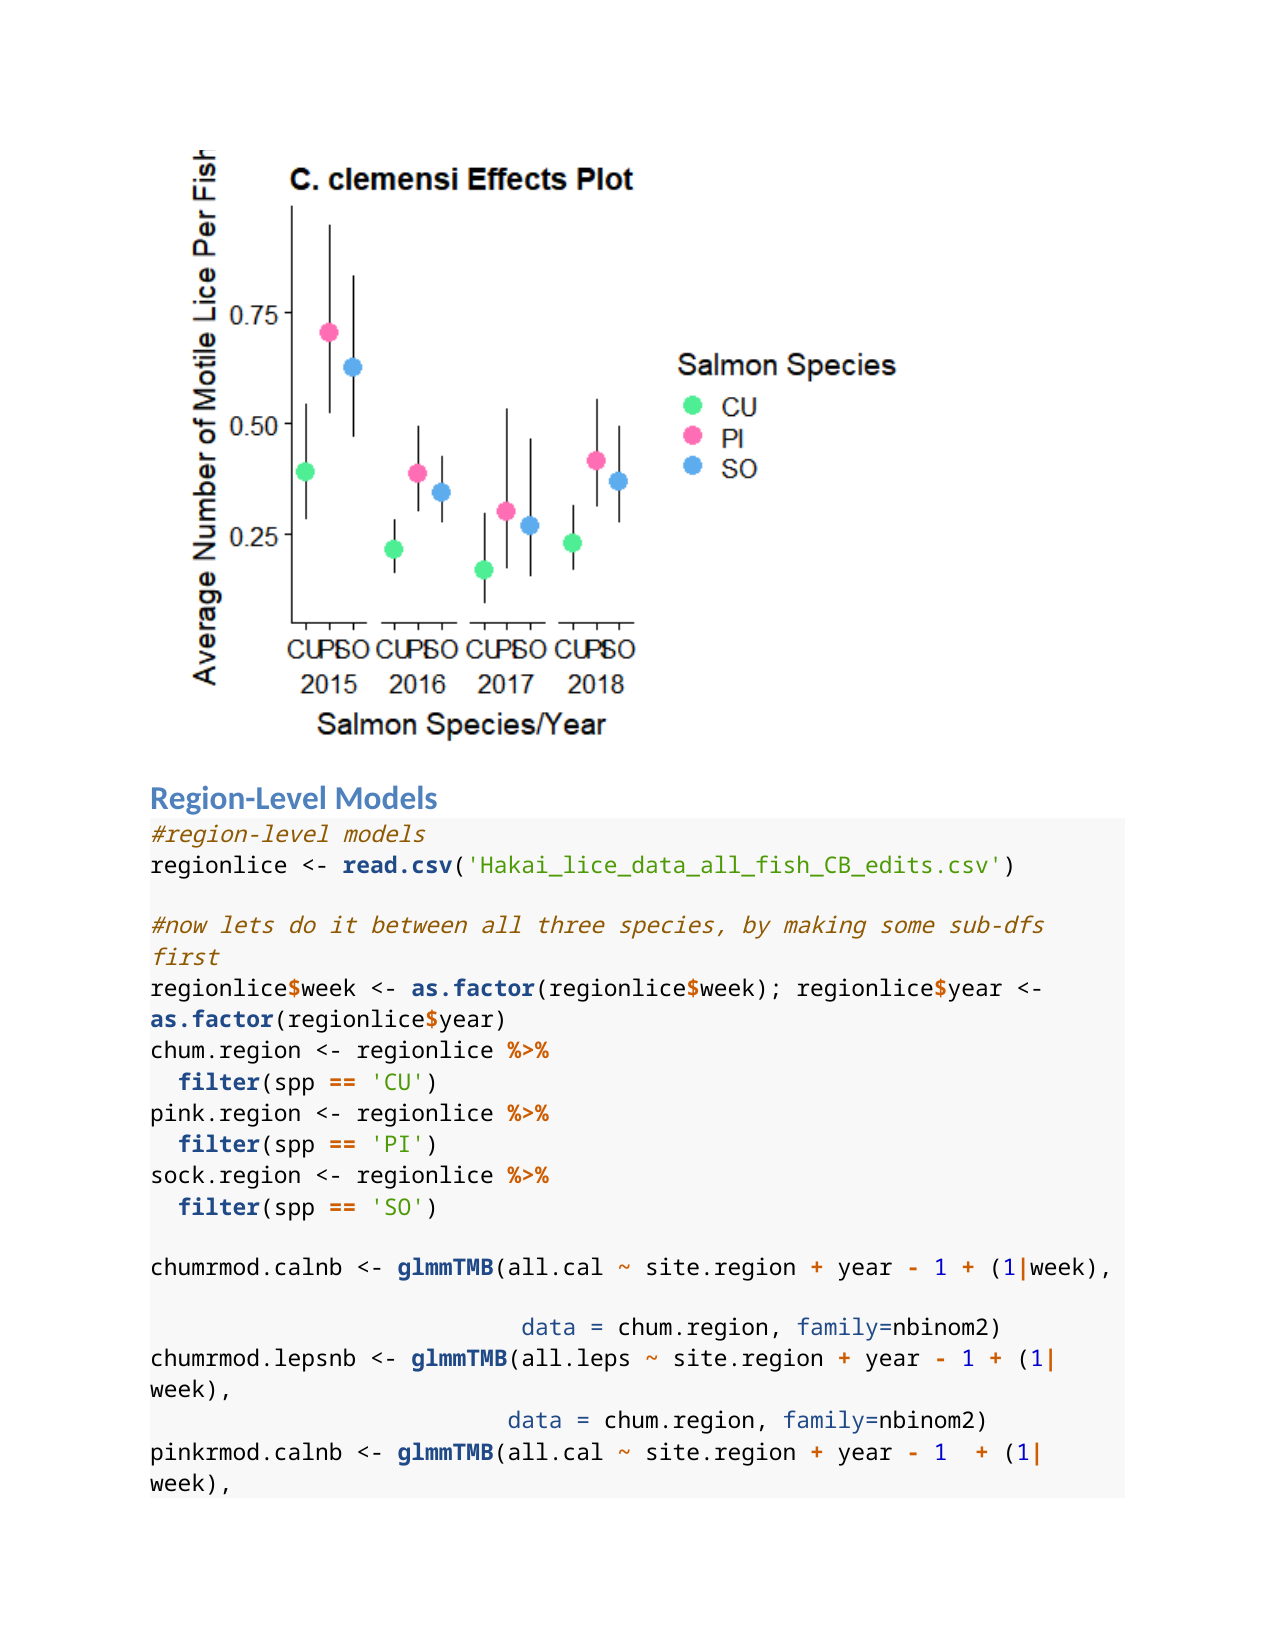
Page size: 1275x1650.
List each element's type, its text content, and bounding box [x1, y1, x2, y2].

subtitle Region-Level Models [150, 777, 1125, 818]
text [150, 818, 1125, 1498]
picture [168, 150, 927, 757]
